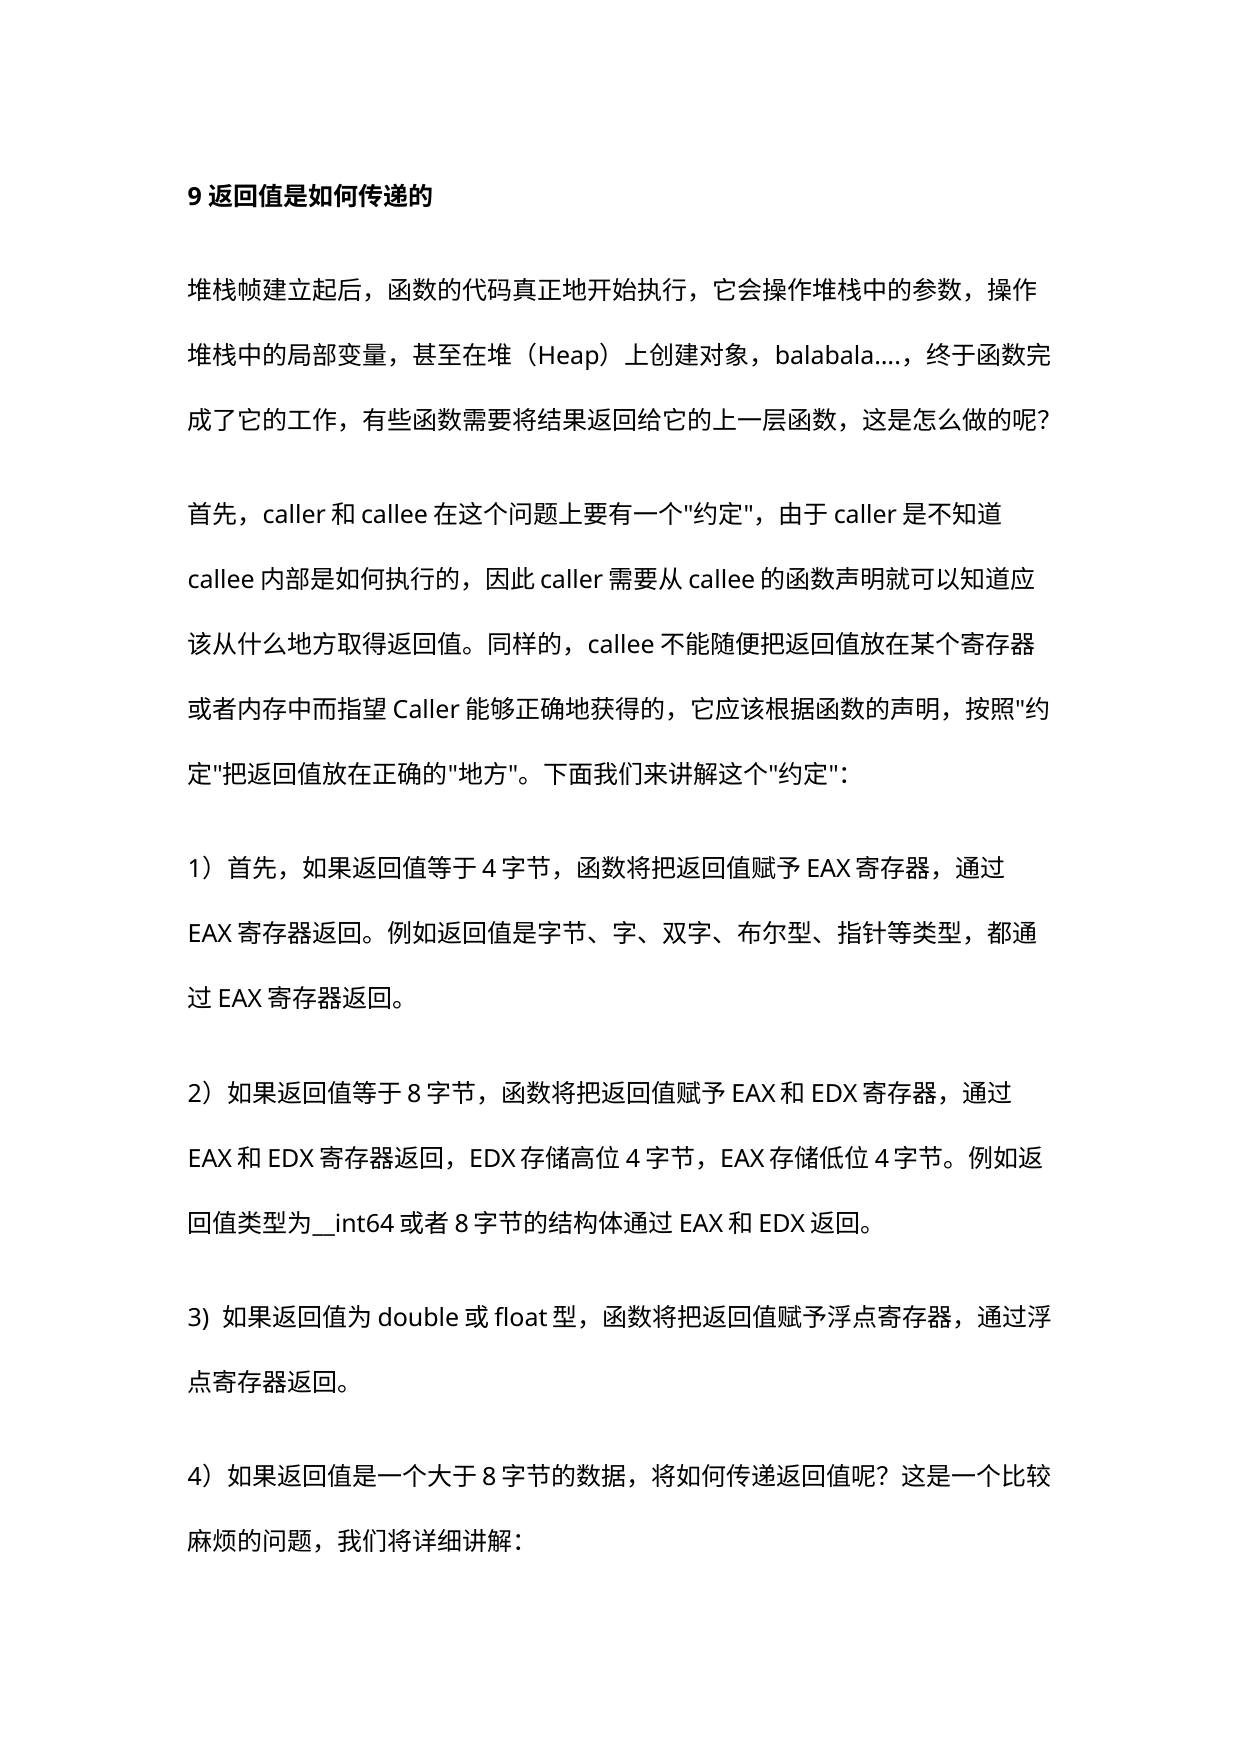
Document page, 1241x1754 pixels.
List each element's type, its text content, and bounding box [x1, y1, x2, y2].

text 4）如果返回值是一个大于8字节的数据，将如何传递返回值呢？这是一个比较麻烦的问题，我们将详细讲解： [187, 1442, 1053, 1572]
text 首先，caller和callee在这个问题上要有一个"约定"，由于caller是不知道callee内部是如何执行的，因此caller需要从callee的函数声明就可以知道应该从什么地方取得返回值。同样的，callee不能随便把返回值放在某个寄存器或者内存中而指望Caller能够正确地获得的，它应该根据函数的声明，按照"约定"把返回值放在正确的"地方"。下面我们来讲解这个"约定"： [187, 480, 1053, 805]
text 1）首先，如果返回值等于4字节，函数将把返回值赋予EAX寄存器，通过EAX寄存器返回。例如返回值是字节、字、双字、布尔型、指针等类型，都通过EAX寄存器返回。 [187, 834, 1053, 1029]
text 3) 如果返回值为double或float型，函数将把返回值赋予浮点寄存器，通过浮点寄存器返回。 [187, 1283, 1053, 1413]
text 9 返回值是如何传递的 [187, 162, 1053, 227]
text 堆栈帧建立起后，函数的代码真正地开始执行，它会操作堆栈中的参数，操作堆栈中的局部变量，甚至在堆（Heap）上创建对象，balabala….，终于函数完成了它的工作，有些函数需要将结果返回给它的上一层函数，这是怎么做的呢？ [187, 256, 1053, 451]
text 2）如果返回值等于8字节，函数将把返回值赋予EAX和EDX寄存器，通过EAX和EDX寄存器返回，EDX存储高位4字节，EAX存储低位4字节。例如返回值类型为__int64或者8字节的结构体通过EAX和EDX返回。 [187, 1059, 1053, 1254]
